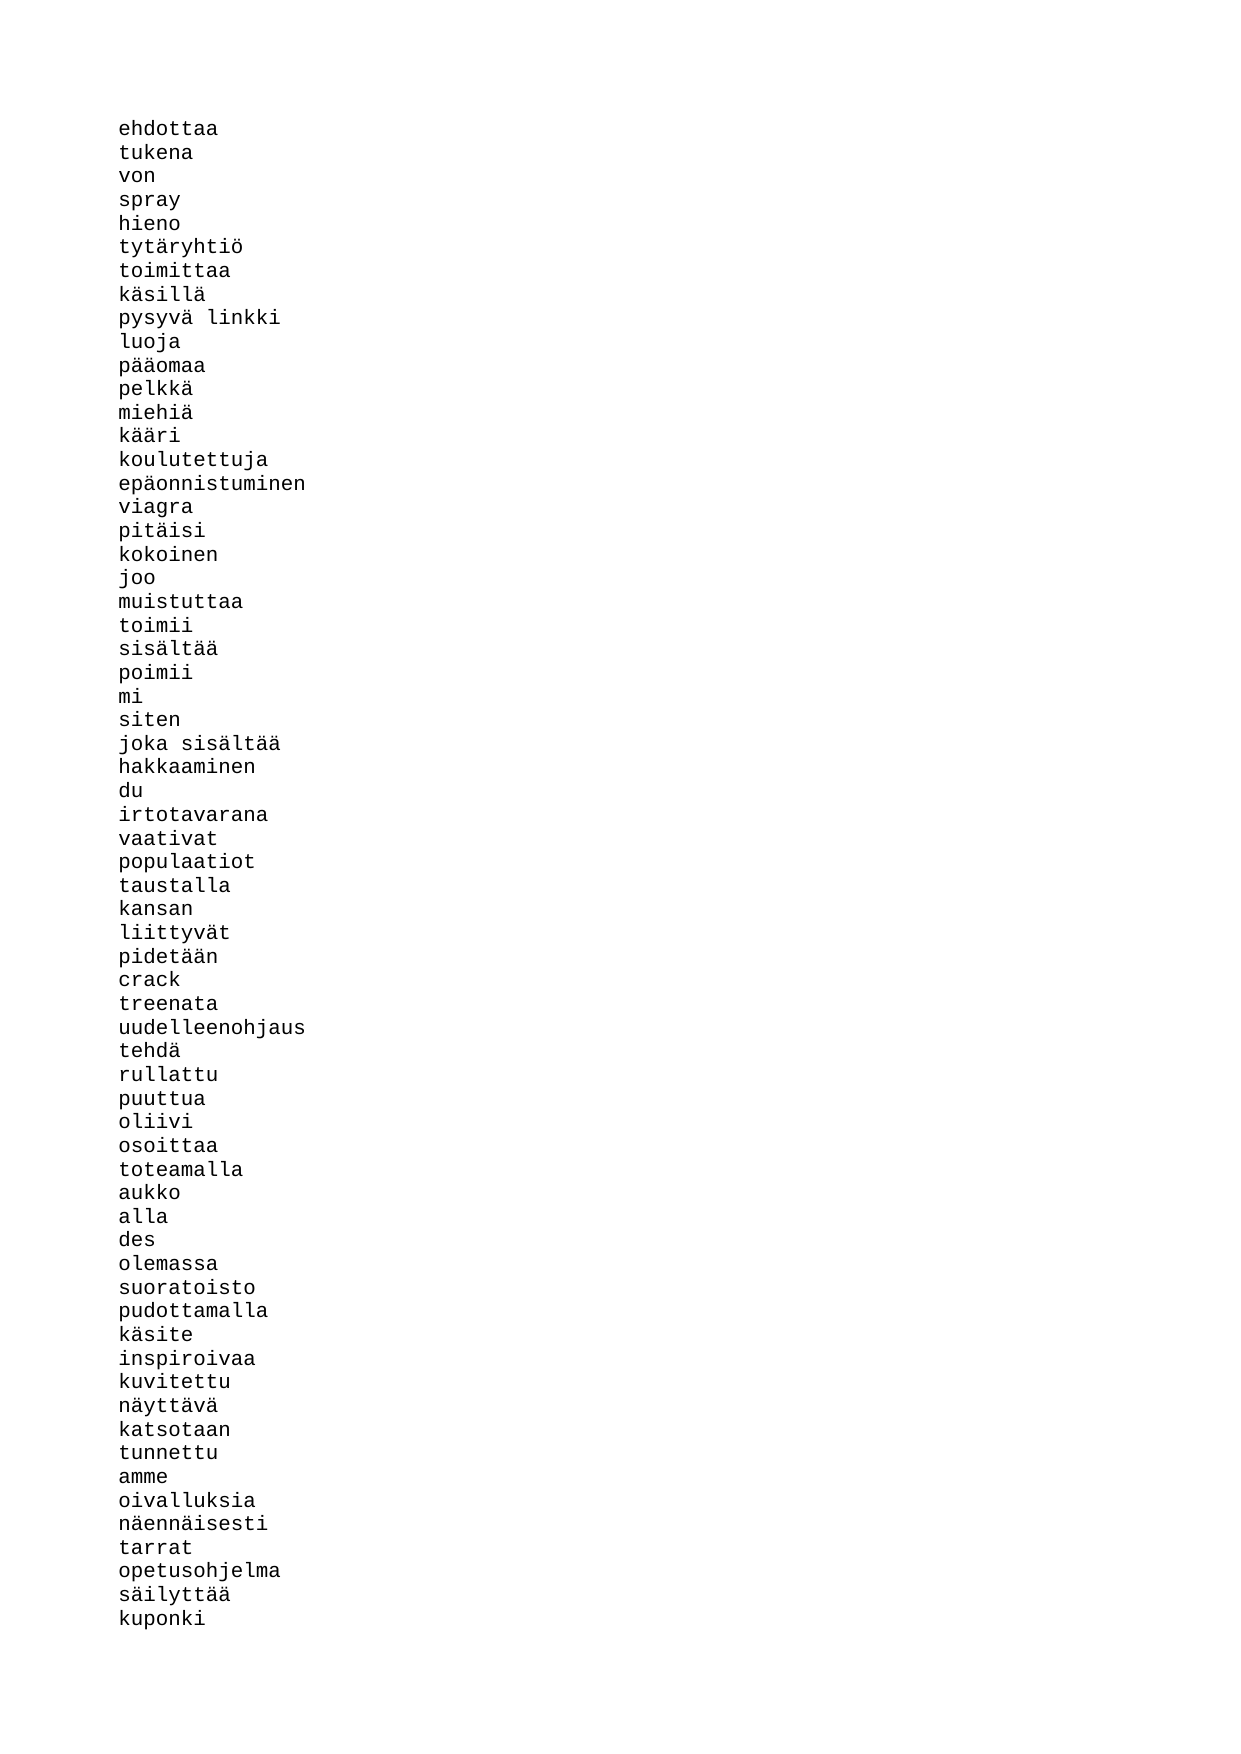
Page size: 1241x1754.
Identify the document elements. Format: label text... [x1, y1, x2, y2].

text crack [118, 969, 1122, 993]
text sisältää [118, 638, 1122, 662]
text käsite [118, 1324, 1122, 1348]
text pidetään [118, 946, 1122, 969]
text des [118, 1229, 1122, 1253]
text alla [118, 1206, 1122, 1229]
text vaativat [118, 827, 1122, 851]
text käsillä [118, 284, 1122, 307]
text kääri [118, 426, 1122, 449]
text näennäisesti [118, 1513, 1122, 1537]
text aukko [118, 1182, 1122, 1206]
text säilyttää [118, 1584, 1122, 1608]
text rullattu [118, 1064, 1122, 1088]
text uudelleenohjaus [118, 1017, 1122, 1040]
text mi [118, 686, 1122, 709]
text liittyvät [118, 922, 1122, 946]
text hakkaaminen [118, 757, 1122, 780]
text luoja [118, 331, 1122, 354]
text amme [118, 1466, 1122, 1489]
text muistuttaa [118, 591, 1122, 615]
text kokoinen [118, 544, 1122, 567]
text kansan [118, 898, 1122, 922]
text epäonnistuminen [118, 473, 1122, 496]
text hieno [118, 213, 1122, 236]
text pitäisi [118, 520, 1122, 544]
text joo [118, 567, 1122, 591]
text pelkkä [118, 378, 1122, 402]
text tarrat [118, 1537, 1122, 1561]
text osoittaa [118, 1135, 1122, 1158]
text kuvitettu [118, 1371, 1122, 1395]
text toteamalla [118, 1158, 1122, 1182]
text poimii [118, 662, 1122, 686]
text tytäryhtiö [118, 236, 1122, 260]
text opetusohjelma [118, 1561, 1122, 1584]
text inspiroivaa [118, 1348, 1122, 1371]
text du [118, 780, 1122, 804]
text oliivi [118, 1111, 1122, 1135]
text suoratoisto [118, 1277, 1122, 1300]
text pääomaa [118, 354, 1122, 378]
text ehdottaa [118, 118, 1122, 142]
text koulutettuja [118, 449, 1122, 473]
text joka sisältää [118, 733, 1122, 757]
text olemassa [118, 1253, 1122, 1277]
text toimii [118, 615, 1122, 638]
text irtotavarana [118, 804, 1122, 827]
text treenata [118, 993, 1122, 1017]
text populaatiot [118, 851, 1122, 875]
text taustalla [118, 875, 1122, 898]
text spray [118, 189, 1122, 213]
text tehdä [118, 1040, 1122, 1064]
text oivalluksia [118, 1489, 1122, 1513]
text tunnettu [118, 1442, 1122, 1466]
text miehiä [118, 402, 1122, 426]
text kuponki [118, 1608, 1122, 1631]
text näyttävä [118, 1395, 1122, 1419]
text puuttua [118, 1088, 1122, 1111]
text viagra [118, 496, 1122, 520]
text siten [118, 709, 1122, 733]
text katsotaan [118, 1419, 1122, 1442]
text von [118, 165, 1122, 189]
text pysyvä linkki [118, 307, 1122, 331]
text tukena [118, 142, 1122, 165]
text pudottamalla [118, 1300, 1122, 1324]
text toimittaa [118, 260, 1122, 284]
